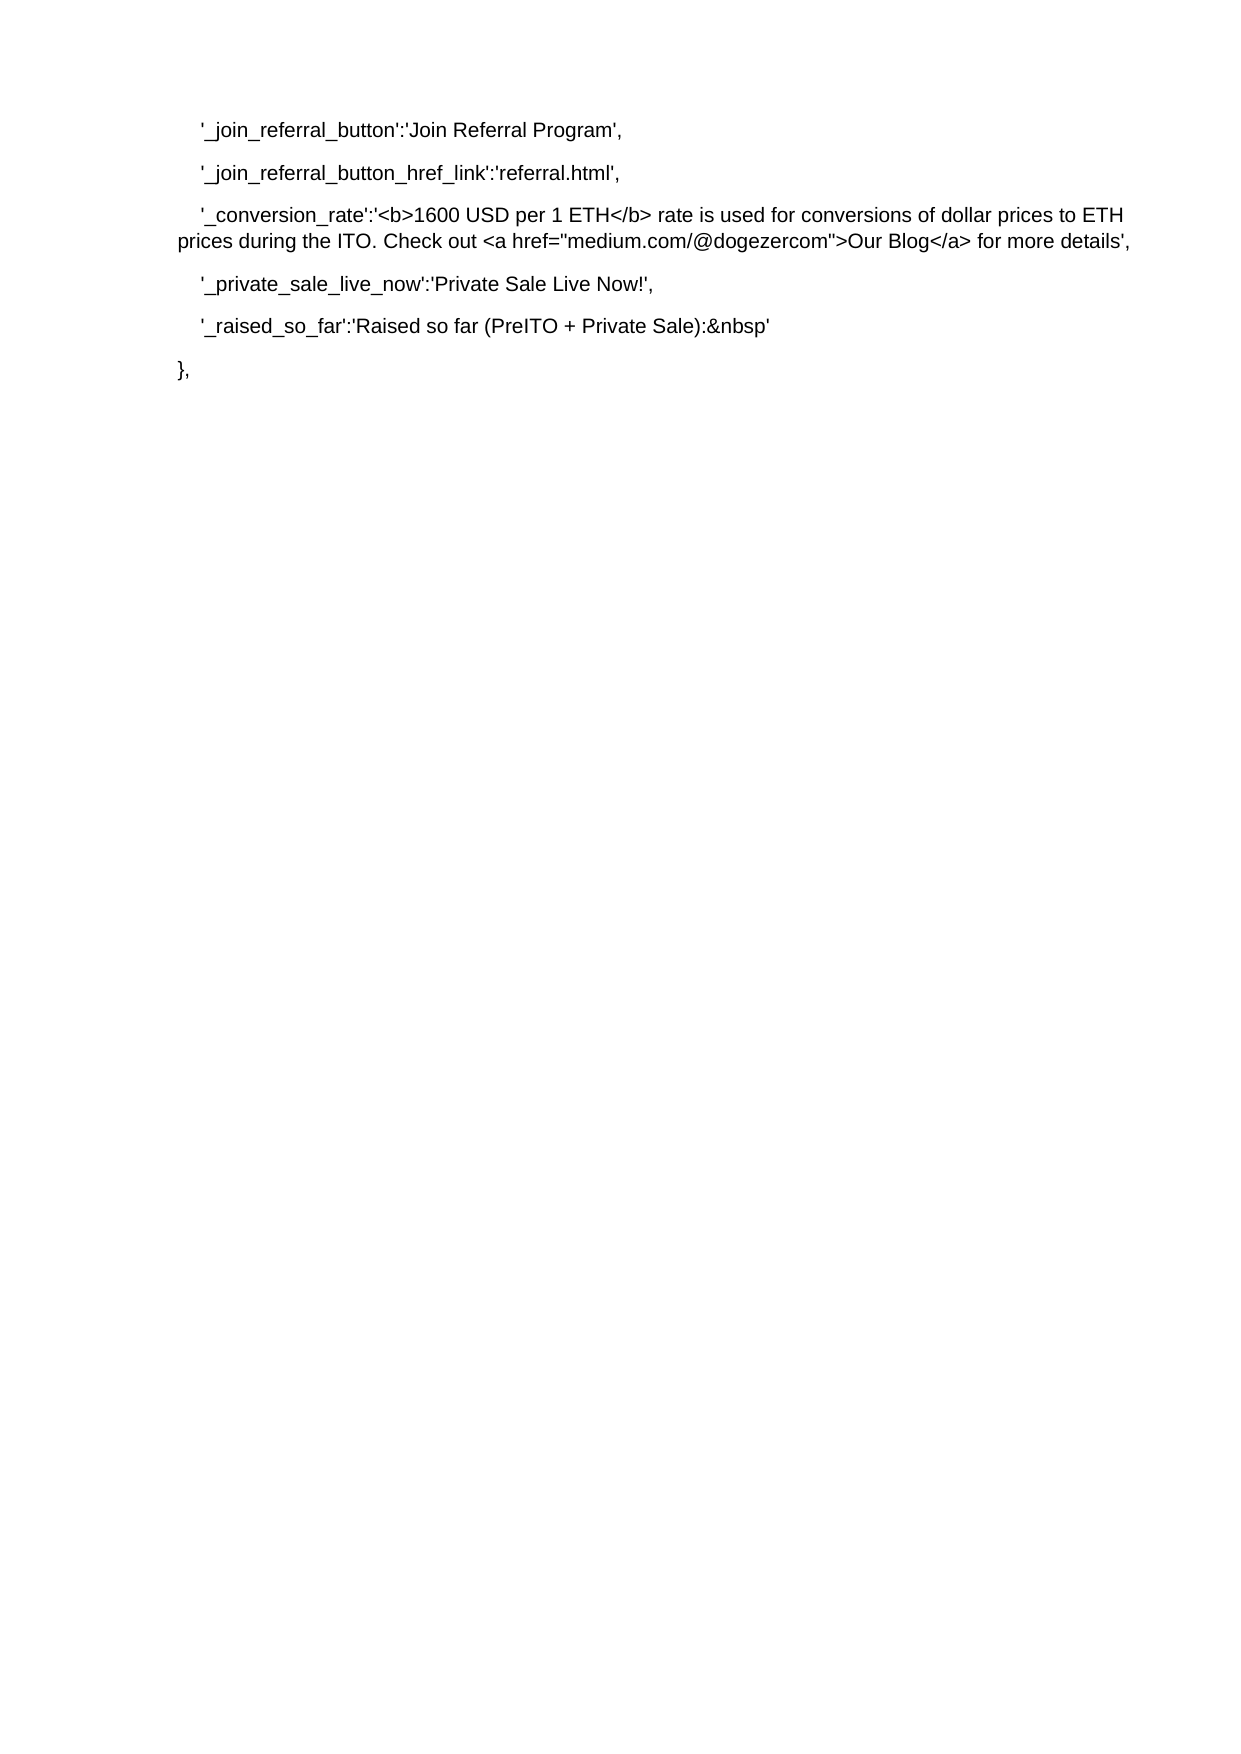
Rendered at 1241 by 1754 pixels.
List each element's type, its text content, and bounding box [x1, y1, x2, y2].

text '_private_sale_live_now':'Private Sale Live Now!', [177, 271, 1152, 295]
text '_join_referral_button':'Join Referral Program', [177, 118, 1152, 142]
text '_raised_so_far':'Raised so far (PreITO + Private Sale):&nbsp' [177, 314, 1152, 338]
text '_conversion_rate':'<b>1600 USD per 1 ETH</b> rate is used for conversions of dollar prices to ETH prices during the ITO. Check out <a href="medium.com/@dogezercom">Our Blog</a> for more details', [177, 203, 1152, 253]
text }, [177, 356, 1152, 380]
text '_join_referral_button_href_link':'referral.html', [177, 161, 1152, 184]
